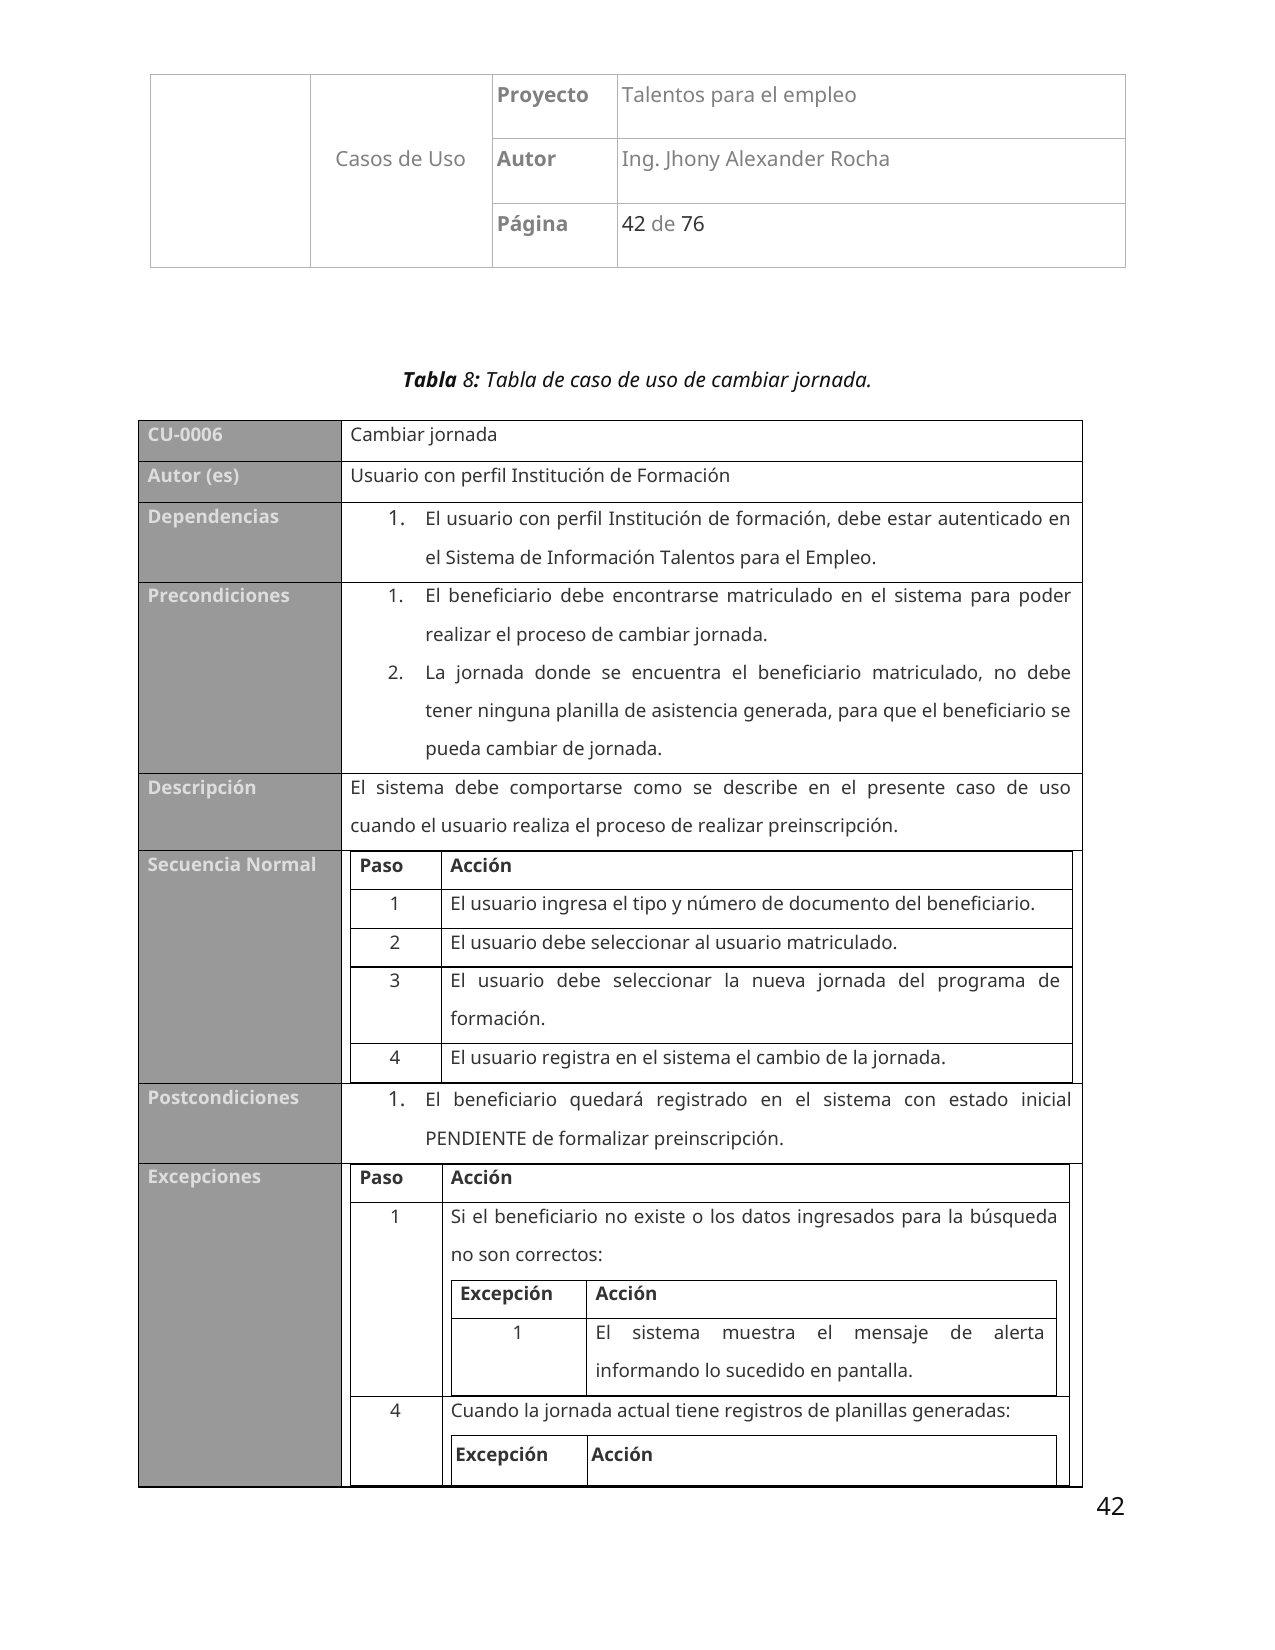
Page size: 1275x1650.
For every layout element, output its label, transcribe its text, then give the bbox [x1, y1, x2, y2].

table_header Cambiar jornada [342, 421, 1082, 461]
table_cell Dependencias [139, 503, 341, 582]
table_cell El usuario con perfil Institución de formación, debe estar autenticado en el Sistema de Información Talentos para el Empleo. [342, 503, 1082, 582]
table_cell [342, 851, 350, 1083]
table_cell El sistema debe comportarse como se describe en el presente caso de uso cuando el usuario realiza el proceso de realizar preinscripción. [342, 774, 1082, 850]
table_cell El beneficiario debe encontrarse matriculado en el sistema para poder realizar el proceso de cambiar jornada. La jornada donde se encuentra el beneficiario matriculado, no debe tener ninguna planilla de asistencia generada, para que el beneficiario se pueda cambiar de jornada. [342, 583, 1082, 773]
table_cell [1070, 1164, 1082, 1486]
table_cell Secuencia Normal [139, 851, 341, 1083]
table_cell Autor (es) [139, 462, 341, 502]
table_cell Excepciones [139, 1164, 341, 1486]
table_cell [1073, 851, 1082, 1083]
table_cell Precondiciones [139, 583, 341, 773]
text Tabla 8: Tabla de caso de uso de cambiar jornada. [150, 365, 1125, 393]
table_cell Usuario con perfil Institución de Formación [342, 462, 1082, 502]
table_cell Postcondiciones [139, 1084, 341, 1163]
table_cell El beneficiario quedará registrado en el sistema con estado inicial PENDIENTE de formalizar preinscripción. [342, 1084, 1082, 1163]
table_header CU-0006 [139, 421, 341, 461]
table_cell Descripción [139, 774, 341, 850]
table_cell [342, 1164, 350, 1486]
